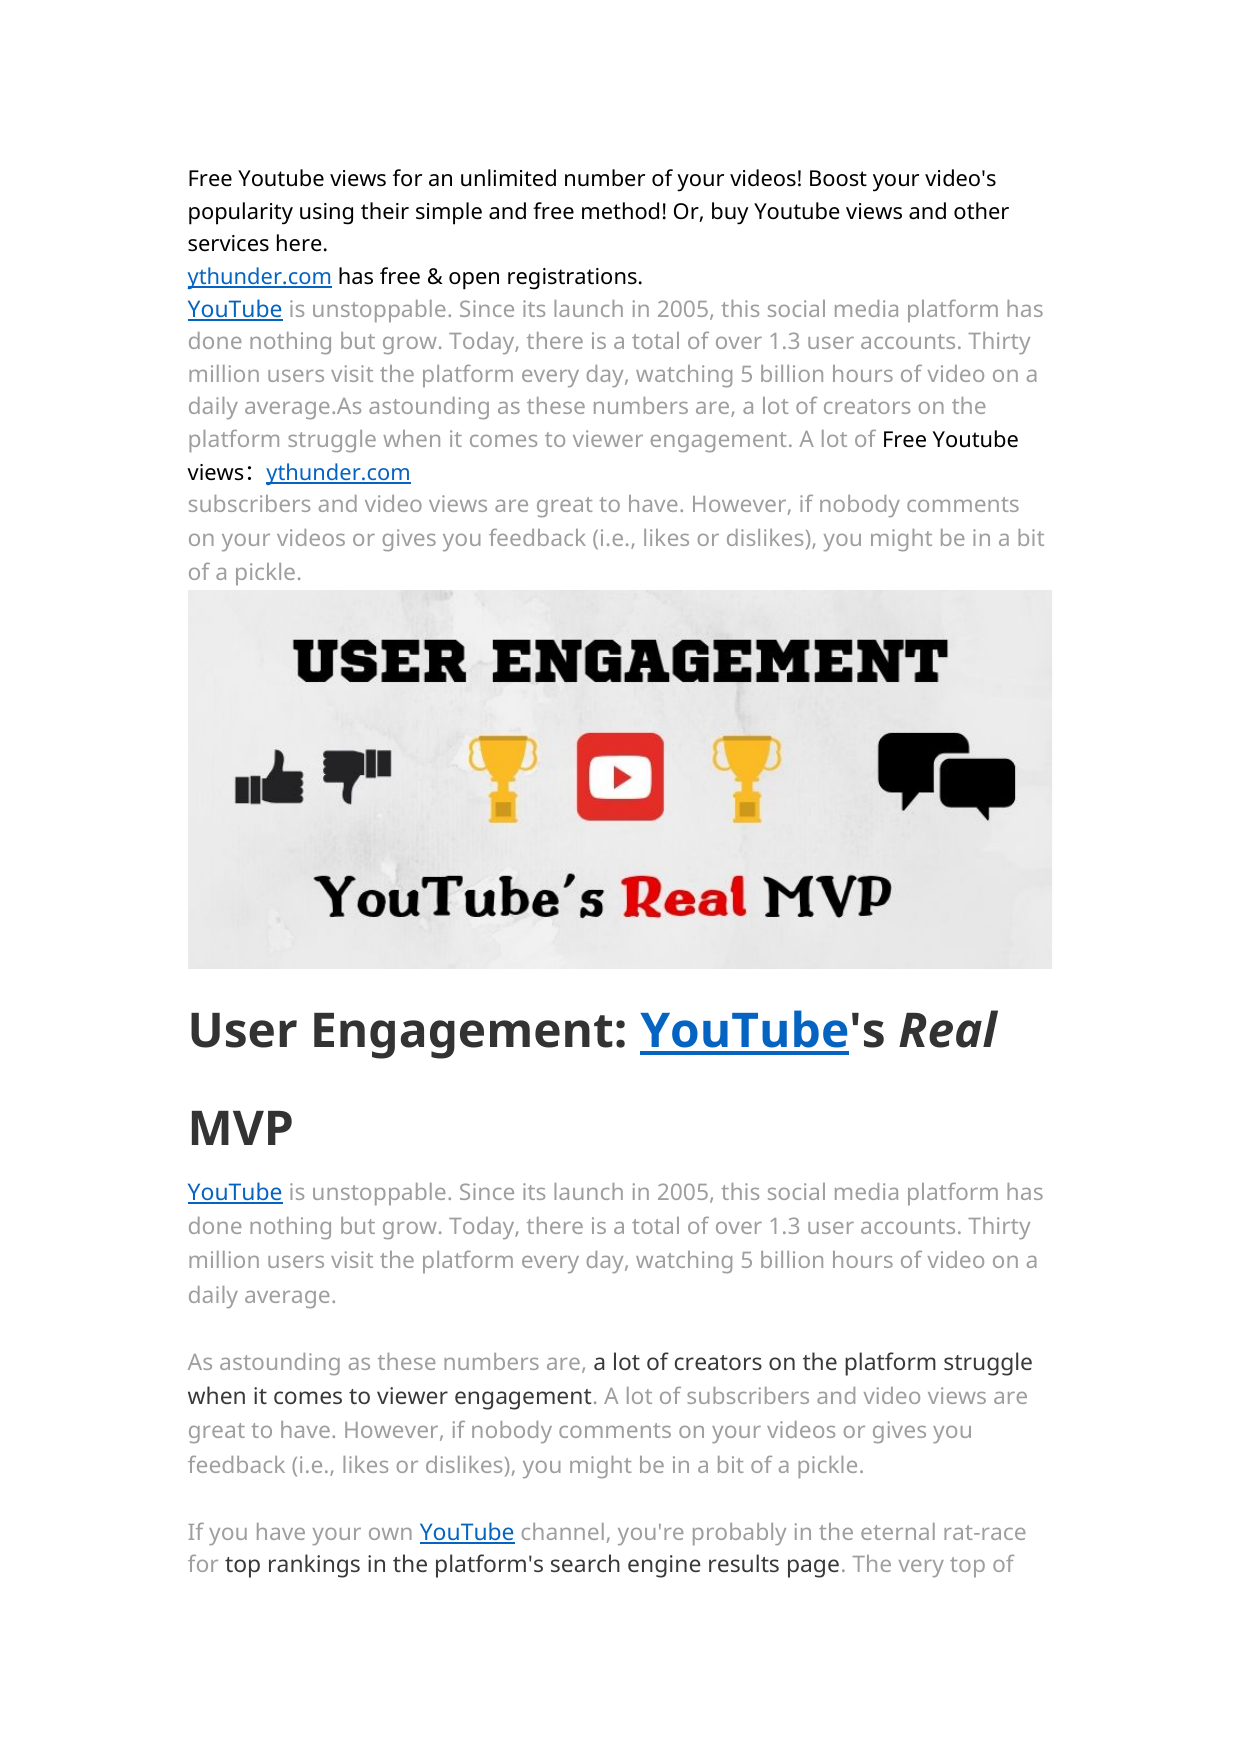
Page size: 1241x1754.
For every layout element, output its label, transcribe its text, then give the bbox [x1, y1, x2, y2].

text subscribers and video views are great to have. However, if nobody comments on your videos or gives you feedback (i.e., likes or dislikes), you might be in a bit of a pickle. [187, 487, 1053, 588]
text ythunder.com has free & open registrations. [187, 259, 1053, 292]
text Free Youtube views for an unlimited number of your videos! Boost your video's popularity using their simple and free method! Or, buy Youtube views and other services here. [187, 162, 1053, 259]
picture [188, 590, 1053, 969]
text YouTube is unstoppable. Since its launch in 2005, this social media platform has done nothing but grow. Today, there is a total of over 1.3 user accounts. Thirty million users visit the platform every day, watching 5 billion hours of video on a daily average. [187, 1175, 1053, 1311]
text User Engagement: YouTube's Real MVP [187, 980, 1053, 1175]
text As astounding as these numbers are, a lot of creators on the platform struggle when it comes to viewer engagement. A lot of subscribers and video views are great to have. However, if nobody comments on your videos or gives you feedback (i.e., likes or dislikes), you might be in a bit of a pickle. [187, 1345, 1053, 1481]
text YouTube is unstoppable. Since its launch in 2005, this social media platform has done nothing but grow. Today, there is a total of over 1.3 user accounts. Thirty million users visit the platform every day, watching 5 billion hours of video on a daily average.As astounding as these numbers are, a lot of creators on the platform struggle when it comes to viewer engagement. A lot of Free Youtube views：ythunder.com [187, 292, 1053, 487]
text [187, 1515, 1053, 1580]
